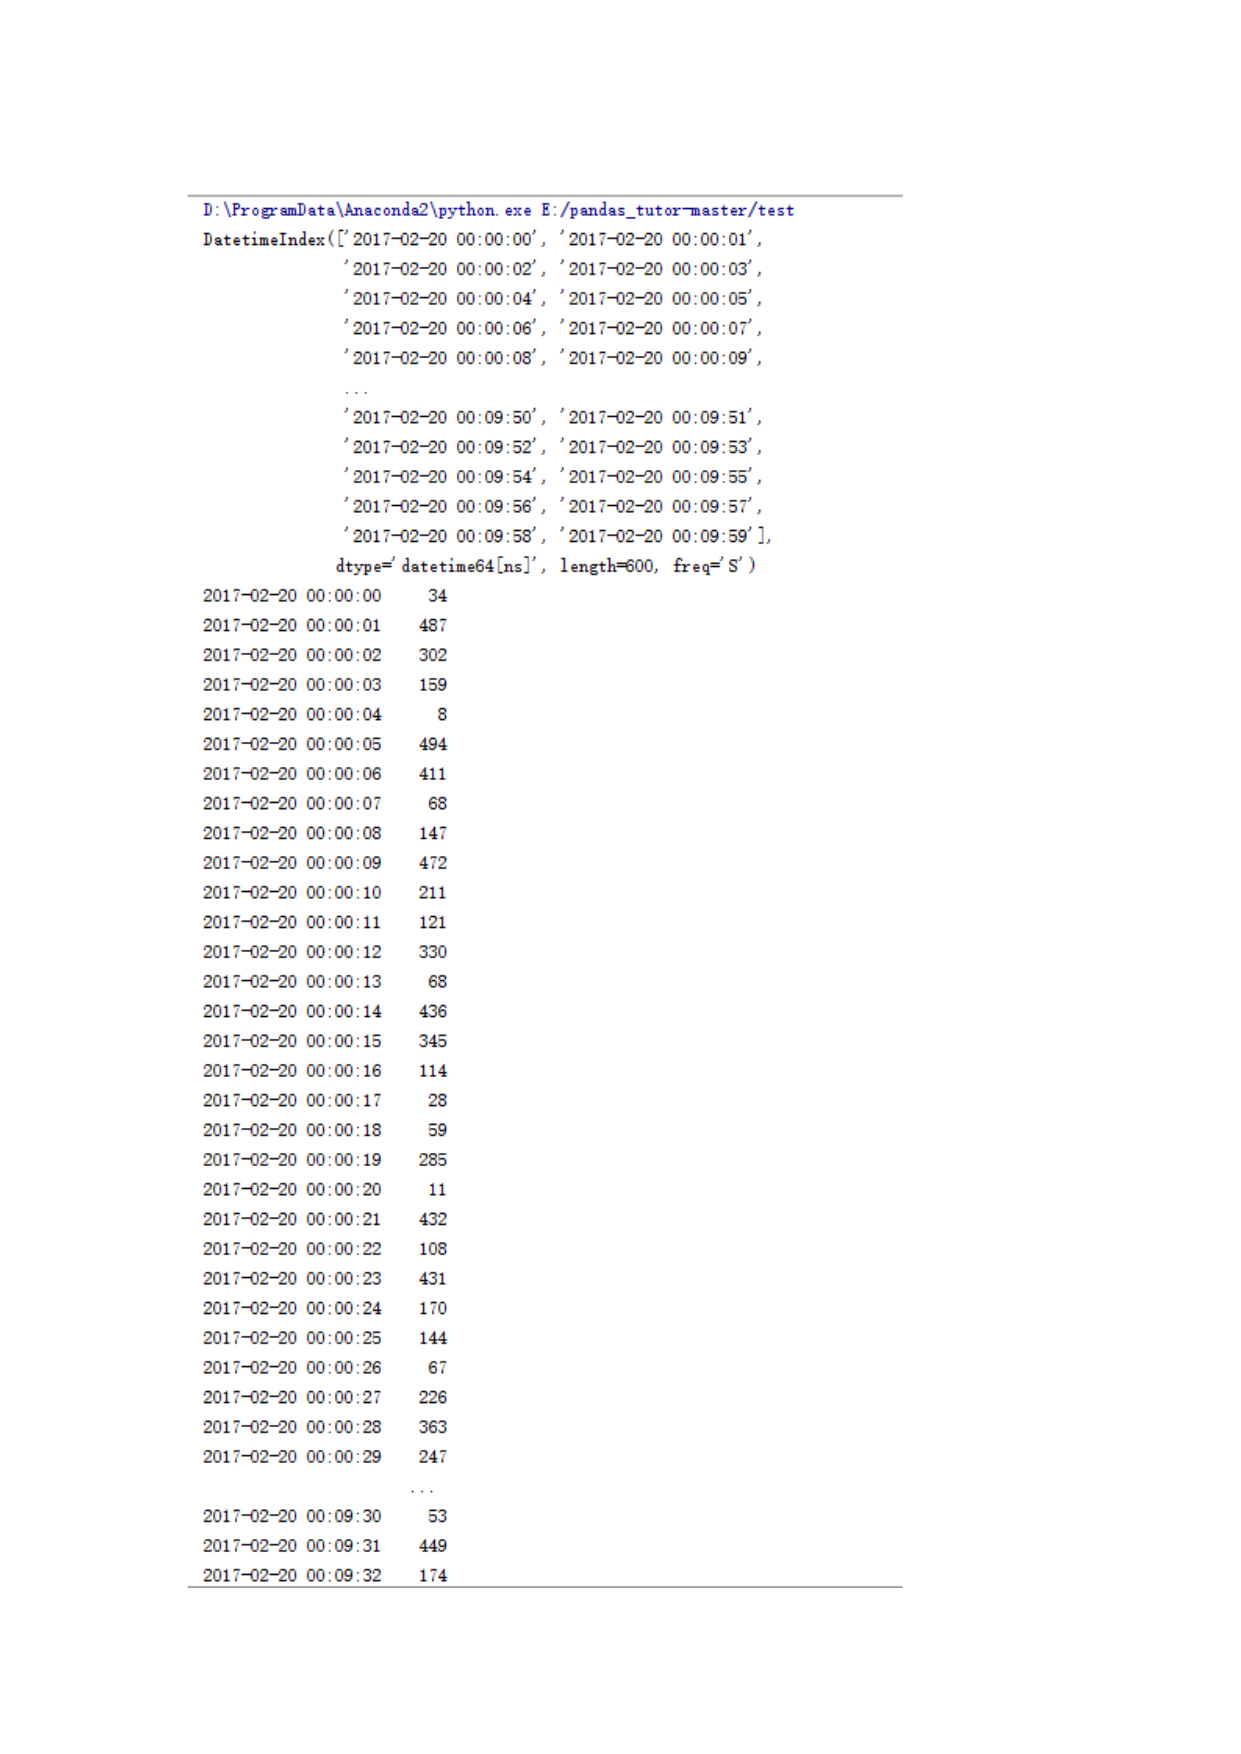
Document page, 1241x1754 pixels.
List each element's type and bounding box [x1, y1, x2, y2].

picture [187, 194, 903, 1588]
